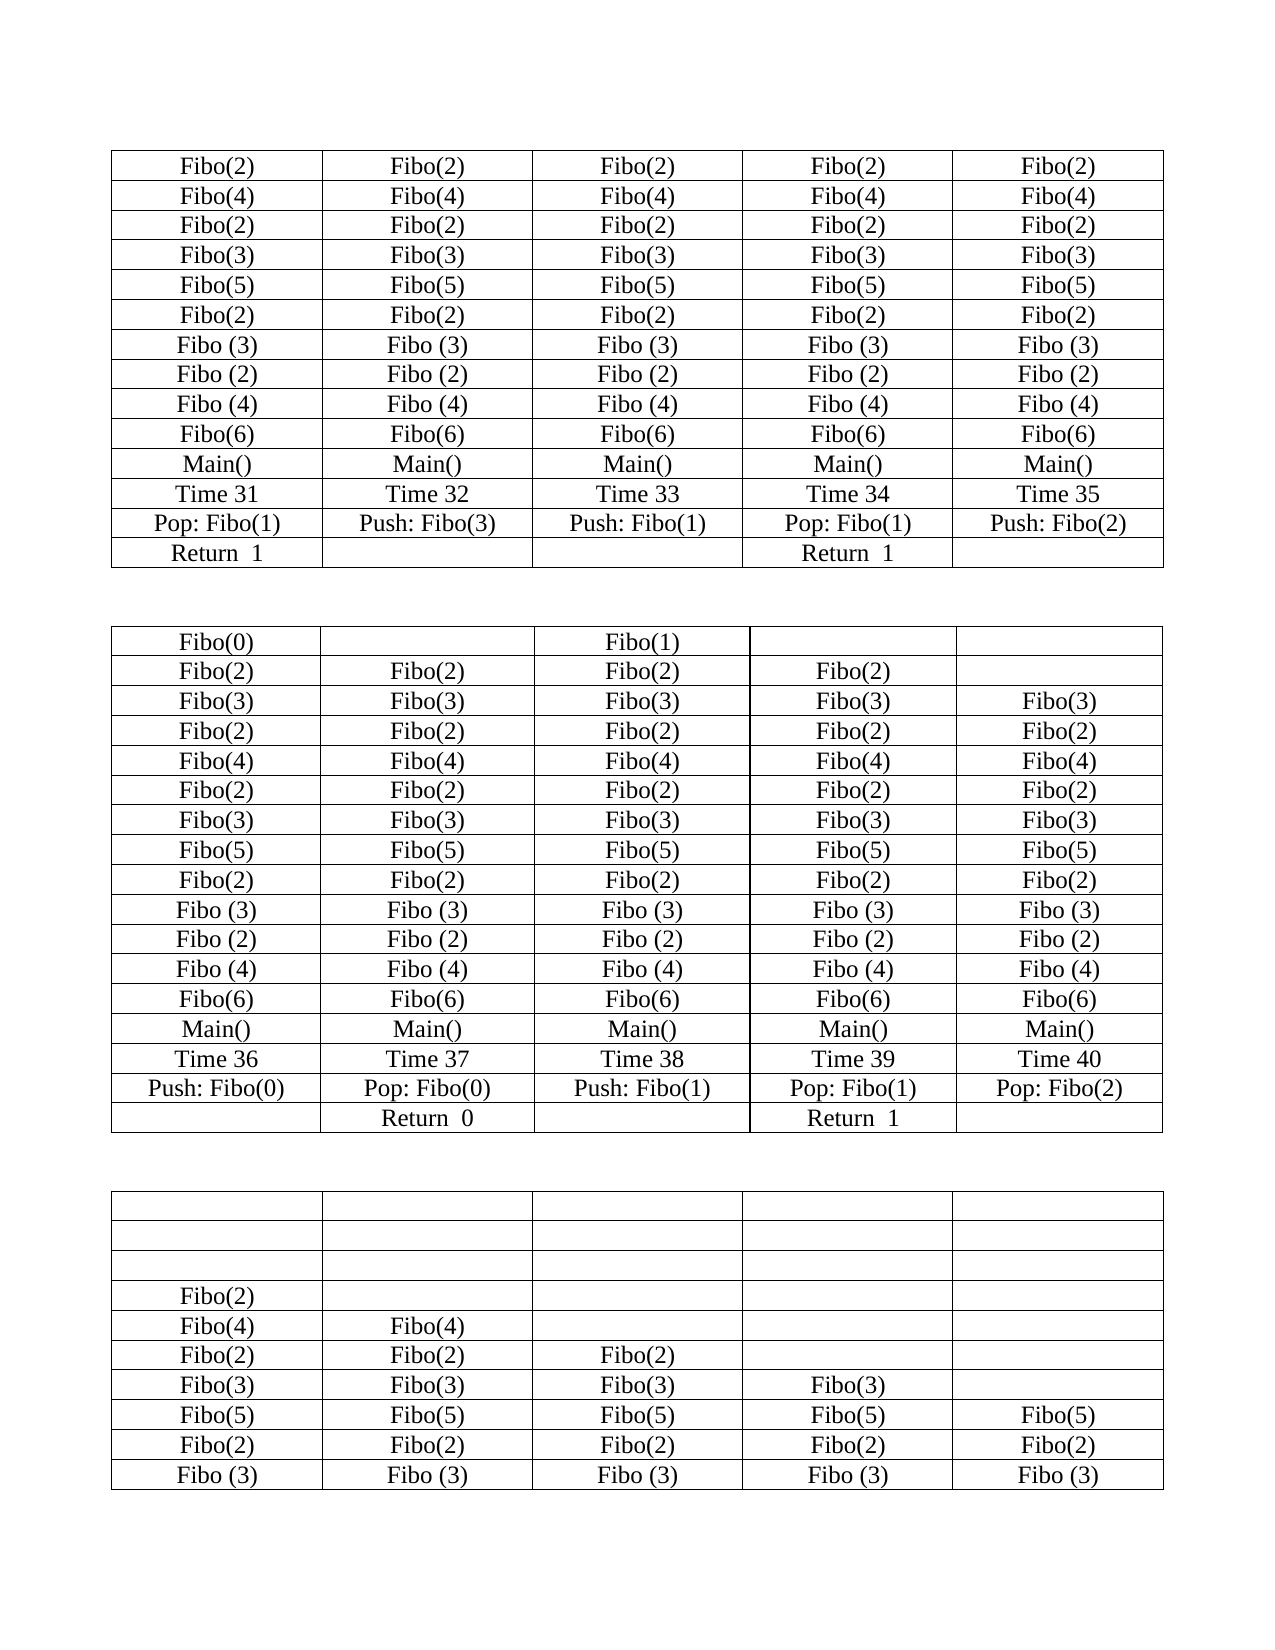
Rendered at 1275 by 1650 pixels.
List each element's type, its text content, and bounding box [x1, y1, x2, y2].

table_cell Fibo(6) [953, 419, 1163, 448]
table_cell [743, 1311, 952, 1339]
table_cell Main() [743, 449, 952, 478]
table_cell Fibo (3) [321, 895, 534, 923]
table_header [743, 1192, 952, 1220]
table_cell Fibo(2) [953, 211, 1163, 239]
table_cell Fibo(2) [321, 716, 534, 745]
table_cell Fibo(2) [112, 865, 320, 894]
table_cell Fibo (3) [323, 1460, 532, 1488]
table_cell Fibo(6) [112, 419, 322, 448]
table_cell Fibo(3) [112, 1370, 322, 1399]
table_cell Fibo(2) [323, 1341, 532, 1369]
table_cell Fibo(3) [953, 240, 1163, 269]
table_cell Fibo(2) [743, 211, 952, 239]
table_cell Main() [957, 1014, 1162, 1043]
table_cell Fibo (4) [112, 954, 320, 983]
table_cell Fibo(5) [953, 1400, 1163, 1429]
table_cell Return 1 [112, 538, 322, 567]
table_cell Fibo(4) [321, 746, 534, 774]
table_cell Fibo(4) [112, 746, 320, 774]
table_cell [533, 1281, 742, 1310]
table_cell Time 37 [321, 1044, 534, 1072]
table_cell Fibo(2) [533, 151, 742, 180]
table_cell Fibo (2) [533, 360, 742, 388]
table_cell Fibo(2) [323, 1430, 532, 1459]
table_cell Fibo (2) [751, 925, 956, 953]
table_cell Fibo(2) [743, 151, 952, 180]
table_cell Fibo (2) [535, 925, 749, 953]
table_cell Fibo(4) [535, 746, 749, 774]
table_cell [112, 1103, 320, 1132]
table_cell Fibo(3) [751, 805, 956, 834]
table_cell Pop: Fibo(1) [112, 509, 322, 537]
table_cell Fibo(2) [533, 300, 742, 329]
table_cell Main() [323, 449, 532, 478]
table_cell Fibo(6) [321, 984, 534, 1013]
table_cell Fibo (3) [533, 330, 742, 358]
table_cell Fibo(4) [743, 181, 952, 209]
table_cell [743, 1281, 952, 1310]
table_cell Fibo(2) [112, 656, 320, 685]
table_cell Fibo(3) [112, 805, 320, 834]
table_cell Fibo(2) [953, 1430, 1163, 1459]
table_cell Fibo (4) [321, 954, 534, 983]
table_cell Fibo(5) [112, 1400, 322, 1429]
table_cell Fibo(2) [535, 865, 749, 894]
table_cell Fibo(5) [957, 835, 1162, 864]
table_cell [953, 538, 1163, 567]
table_cell Fibo(5) [533, 1400, 742, 1429]
table_header [323, 1192, 532, 1220]
table_cell [953, 1370, 1163, 1399]
table_cell Fibo(2) [323, 300, 532, 329]
table_cell [323, 1251, 532, 1280]
table_cell Return 0 [321, 1103, 534, 1132]
table_cell Pop: Fibo(2) [957, 1074, 1162, 1102]
table_cell Fibo(3) [323, 240, 532, 269]
table_cell Fibo(2) [751, 776, 956, 804]
table_cell Time 35 [953, 479, 1163, 507]
table_cell Fibo(2) [535, 716, 749, 745]
table_cell Pop: Fibo(0) [321, 1074, 534, 1102]
table_cell Fibo(2) [953, 300, 1163, 329]
table_cell Main() [751, 1014, 956, 1043]
table_cell Fibo(2) [533, 1341, 742, 1369]
table_cell Time 36 [112, 1044, 320, 1072]
table_cell [533, 1221, 742, 1250]
table_cell Main() [953, 449, 1163, 478]
table_cell Push: Fibo(2) [953, 509, 1163, 537]
table_cell Fibo (4) [751, 954, 956, 983]
table_cell [953, 1251, 1163, 1280]
table_cell [743, 1341, 952, 1369]
table_header [321, 627, 534, 655]
table_cell Main() [535, 1014, 749, 1043]
table_cell Fibo(2) [533, 211, 742, 239]
table_header [957, 627, 1162, 655]
table_cell Fibo (3) [743, 1460, 952, 1488]
table_cell Fibo(2) [751, 656, 956, 685]
table_cell Fibo (3) [953, 1460, 1163, 1488]
table_cell Fibo(3) [533, 1370, 742, 1399]
table_cell Push: Fibo(1) [533, 509, 742, 537]
table_cell [323, 1221, 532, 1250]
table_cell Fibo(4) [957, 746, 1162, 774]
table_cell Fibo (2) [957, 925, 1162, 953]
table_cell Pop: Fibo(1) [743, 509, 952, 537]
table_cell [743, 1251, 952, 1280]
table_cell Fibo(2) [112, 1430, 322, 1459]
table_cell Fibo (3) [953, 330, 1163, 358]
table_cell Main() [533, 449, 742, 478]
table_cell Fibo(2) [112, 1281, 322, 1310]
table_cell Return 1 [743, 538, 952, 567]
table_cell Fibo (3) [751, 895, 956, 923]
table_cell Fibo(2) [953, 151, 1163, 180]
table_cell Fibo (3) [533, 1460, 742, 1488]
table_cell Fibo(3) [957, 805, 1162, 834]
table_cell Fibo (3) [535, 895, 749, 923]
table_cell [953, 1311, 1163, 1339]
table_cell [953, 1341, 1163, 1369]
table_header Fibo(1) [535, 627, 749, 655]
table_cell Fibo (4) [535, 954, 749, 983]
table_cell Pop: Fibo(1) [751, 1074, 956, 1102]
table_cell Fibo(3) [323, 1370, 532, 1399]
table_cell Fibo(5) [112, 270, 322, 299]
table_cell Fibo(2) [751, 865, 956, 894]
table_cell Time 33 [533, 479, 742, 507]
table_cell Fibo(5) [321, 835, 534, 864]
table_cell Fibo(5) [535, 835, 749, 864]
table_header Fibo(0) [112, 627, 320, 655]
table_cell Fibo(4) [112, 181, 322, 209]
table_cell Fibo(3) [321, 805, 534, 834]
table_cell Fibo(2) [112, 151, 322, 180]
table_cell Fibo (4) [953, 389, 1163, 418]
table_cell Fibo (2) [953, 360, 1163, 388]
table_cell [743, 1221, 952, 1250]
table_cell Fibo (3) [957, 895, 1162, 923]
table_cell Fibo(2) [957, 716, 1162, 745]
table_cell Fibo(2) [957, 776, 1162, 804]
table_cell Fibo(2) [323, 211, 532, 239]
table_cell Fibo (2) [323, 360, 532, 388]
table_cell Fibo(3) [743, 240, 952, 269]
table_cell Time 40 [957, 1044, 1162, 1072]
table_cell [112, 1251, 322, 1280]
table_cell [953, 1281, 1163, 1310]
table_header [112, 1192, 322, 1220]
table_cell [323, 1281, 532, 1310]
table_cell Main() [321, 1014, 534, 1043]
table_cell [533, 1311, 742, 1339]
table_cell Fibo (3) [112, 895, 320, 923]
table_cell Fibo(4) [953, 181, 1163, 209]
table_cell Fibo(3) [535, 805, 749, 834]
table_cell Fibo (4) [957, 954, 1162, 983]
table_cell Fibo(2) [321, 656, 534, 685]
table_cell Return 1 [751, 1103, 956, 1132]
table_cell Fibo(3) [743, 1370, 952, 1399]
table_cell Fibo(6) [323, 419, 532, 448]
table_cell Fibo (2) [743, 360, 952, 388]
table_cell Fibo (3) [112, 330, 322, 358]
table_cell Main() [112, 1014, 320, 1043]
table_cell Time 32 [323, 479, 532, 507]
table_cell Fibo(5) [323, 270, 532, 299]
table_header [751, 627, 956, 655]
table_header [533, 1192, 742, 1220]
table_cell Fibo(2) [112, 211, 322, 239]
table_cell Fibo(2) [321, 865, 534, 894]
table_cell [112, 1221, 322, 1250]
table_cell Fibo(3) [957, 686, 1162, 715]
table_cell [957, 656, 1162, 685]
table_cell Fibo (4) [323, 389, 532, 418]
table_cell Time 34 [743, 479, 952, 507]
table_cell Fibo(5) [743, 270, 952, 299]
table_cell Fibo(6) [112, 984, 320, 1013]
table_cell [535, 1103, 749, 1132]
table_cell Push: Fibo(3) [323, 509, 532, 537]
table_cell Fibo (4) [743, 389, 952, 418]
table_cell Fibo (3) [743, 330, 952, 358]
table_cell Fibo(5) [751, 835, 956, 864]
table_cell Fibo(3) [112, 240, 322, 269]
table_cell [323, 538, 532, 567]
table_cell Fibo(3) [751, 686, 956, 715]
table_header [953, 1192, 1163, 1220]
table_cell Fibo(3) [112, 686, 320, 715]
table_cell Fibo(2) [743, 1430, 952, 1459]
table_cell [957, 1103, 1162, 1132]
table_cell Fibo(3) [533, 240, 742, 269]
table_cell Time 39 [751, 1044, 956, 1072]
table_cell Fibo(2) [535, 776, 749, 804]
table_cell Fibo(2) [112, 1341, 322, 1369]
table_cell Main() [112, 449, 322, 478]
table_cell Fibo (3) [323, 330, 532, 358]
table_cell Push: Fibo(1) [535, 1074, 749, 1102]
table_cell Fibo (2) [112, 925, 320, 953]
table_cell Fibo(5) [743, 1400, 952, 1429]
table_cell Fibo(5) [533, 270, 742, 299]
table_cell [533, 538, 742, 567]
table_cell Fibo(6) [743, 419, 952, 448]
table_cell Time 31 [112, 479, 322, 507]
table_cell [533, 1251, 742, 1280]
table_cell Fibo(6) [533, 419, 742, 448]
table_cell Fibo (3) [112, 1460, 322, 1488]
table_cell Time 38 [535, 1044, 749, 1072]
table_cell Fibo(3) [535, 686, 749, 715]
table_cell Fibo (4) [112, 389, 322, 418]
table_cell Fibo(4) [533, 181, 742, 209]
table_cell Fibo(5) [323, 1400, 532, 1429]
table_cell [953, 1221, 1163, 1250]
table_cell Fibo (2) [321, 925, 534, 953]
table_cell Fibo (4) [533, 389, 742, 418]
table_cell Fibo(4) [751, 746, 956, 774]
table_cell Fibo(2) [957, 865, 1162, 894]
table_cell Fibo(6) [751, 984, 956, 1013]
table_cell Fibo(4) [323, 181, 532, 209]
table_cell Fibo(4) [112, 1311, 322, 1339]
table_cell Fibo(2) [112, 716, 320, 745]
table_cell Fibo(5) [112, 835, 320, 864]
table_cell Fibo(2) [112, 776, 320, 804]
table_cell Fibo(2) [743, 300, 952, 329]
table_cell Fibo(6) [957, 984, 1162, 1013]
table_cell Fibo(2) [112, 300, 322, 329]
table_cell Fibo(3) [321, 686, 534, 715]
table_cell Fibo(4) [323, 1311, 532, 1339]
table_cell Fibo(2) [535, 656, 749, 685]
table_cell Fibo(2) [321, 776, 534, 804]
table_cell Fibo (2) [112, 360, 322, 388]
table_cell Fibo(2) [751, 716, 956, 745]
table_cell Fibo(2) [533, 1430, 742, 1459]
table_cell Fibo(6) [535, 984, 749, 1013]
table_cell Fibo(2) [323, 151, 532, 180]
table_cell Push: Fibo(0) [112, 1074, 320, 1102]
table_cell Fibo(5) [953, 270, 1163, 299]
